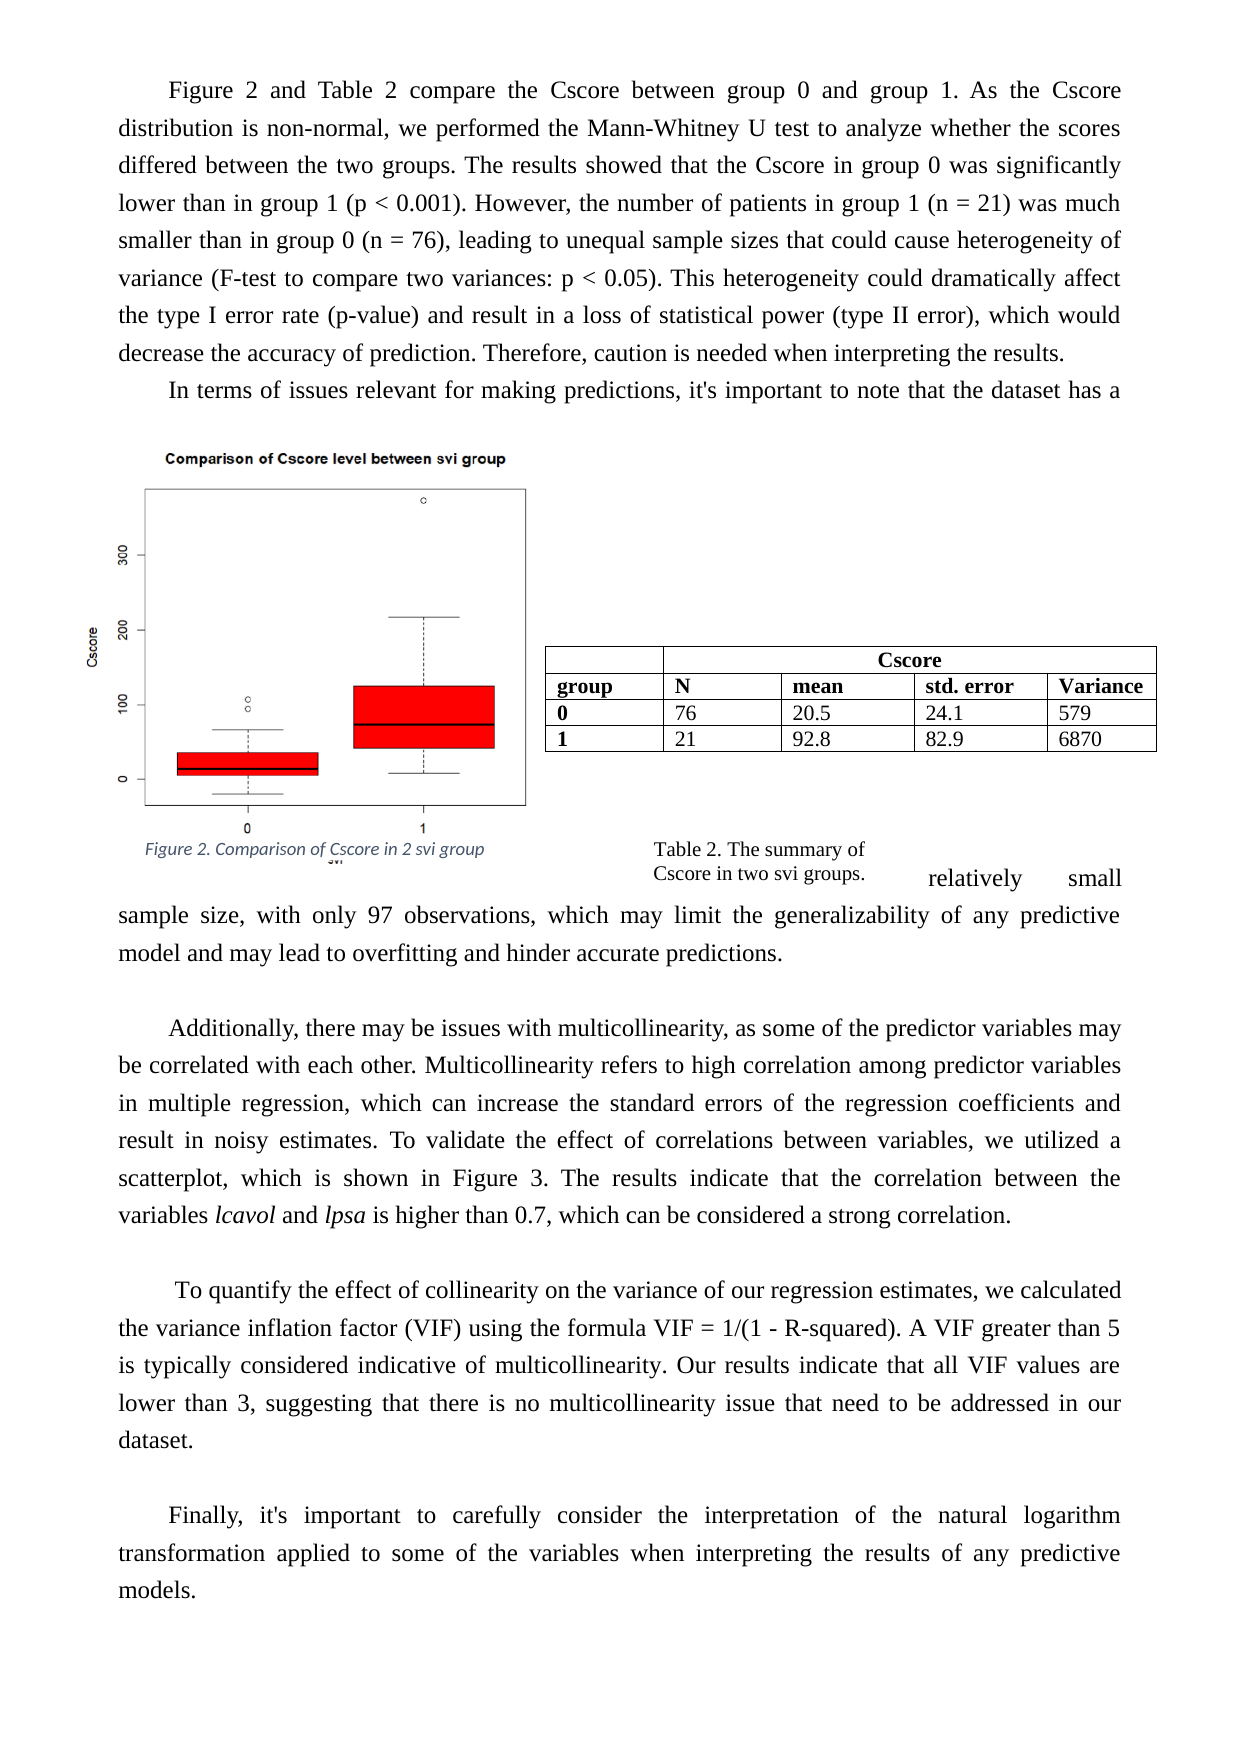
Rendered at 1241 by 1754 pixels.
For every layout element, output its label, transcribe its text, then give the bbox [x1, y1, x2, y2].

text Finally, it's important to carefully consider the interpretation of the natural logarithm transformation applied to some of the variables when interpreting the results of any predictive models. [118, 1496, 1122, 1608]
table_header [546, 647, 663, 672]
text Figure 2 and Table 2 compare the Cscore between group 0 and group 1. As the Cscore distribution is non-normal, we performed the Mann-Whitney U test to analyze whether the scores differed between the two groups. The results showed that the Cscore in group 0 was significantly lower than in group 1 (p < 0.001). However, the number of patients in group 1 (n = 21) was much smaller than in group 0 (n = 76), leading to unequal sample sizes that could cause heterogeneity of variance (F-test to compare two variances: p < 0.05). This heterogeneity could dramatically affect the type I error rate (p-value) and result in a loss of statistical power (type II error), which would decrease the accuracy of prediction. Therefore, caution is needed when interpreting the results. [118, 71, 1122, 371]
table_cell group [546, 674, 663, 699]
table_cell Variance [1048, 674, 1156, 699]
table_cell 0 [546, 700, 663, 725]
table_cell 21 [664, 726, 781, 751]
text Additionally, there may be issues with multicollinearity, as some of the predictor variables may be correlated with each other. Multicollinearity refers to high correlation among predictor variables in multiple regression, which can increase the standard errors of the regression coefficients and result in noisy estimates. To validate the effect of correlations between variables, we utilized a scatterplot, which is shown in Figure 3. The results indicate that the correlation between the variables lcavol and lpsa is higher than 0.7, which can be considered a strong correlation. [118, 1008, 1122, 1233]
table_cell 20.5 [782, 700, 914, 725]
table_cell N [664, 674, 781, 699]
table_cell mean [782, 674, 914, 699]
table_cell 579 [1048, 700, 1156, 725]
table_cell 82.9 [915, 726, 1047, 751]
picture [86, 436, 532, 869]
table_cell std. error [915, 674, 1047, 699]
table_header Cscore [664, 647, 1156, 672]
table_cell 1 [546, 726, 663, 751]
table_cell 92.8 [782, 726, 914, 751]
table_cell 24.1 [915, 700, 1047, 725]
table_cell 6870 [1048, 726, 1156, 751]
text To quantify the effect of collinearity on the variance of our regression estimates, we calculated the variance inflation factor (VIF) using the formula VIF = 1/(1 - R-squared). A VIF greater than 5 is typically considered indicative of multicollinearity. Our results indicate that all VIF values are lower than 3, suggesting that there is no multicollinearity issue that need to be addressed in our dataset. [118, 1271, 1122, 1458]
table_cell 76 [664, 700, 781, 725]
